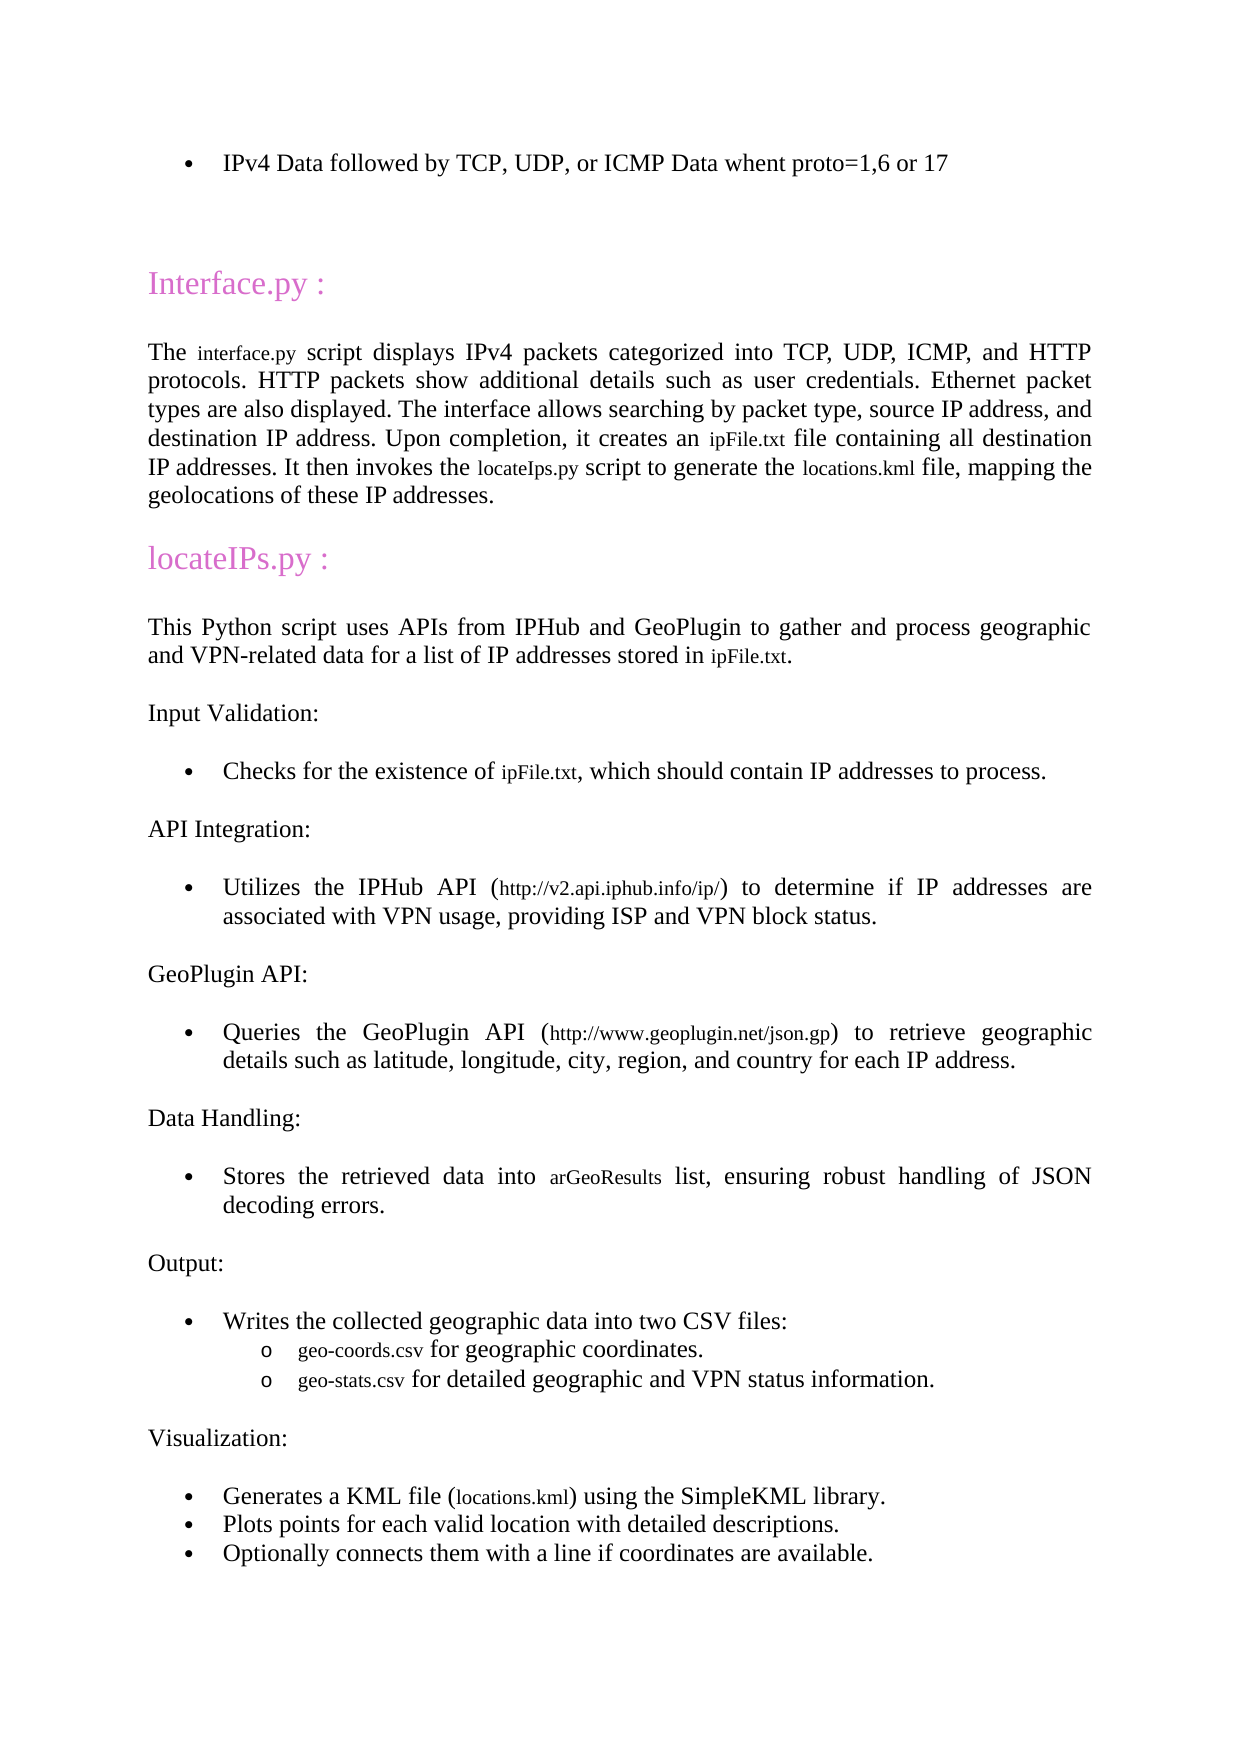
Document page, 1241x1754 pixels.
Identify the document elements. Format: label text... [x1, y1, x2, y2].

text This Python script uses APIs from IPHub and GeoPlugin to gather and process geographic and VPN-related data for a list of IP addresses stored in ipFile.txt. [148, 612, 1093, 669]
list geo-stats.csv for detailed geographic and VPN status information. [260, 1364, 1093, 1394]
list Stores the retrieved data into arGeoResults list, ensuring robust handling of JSON decoding errors. [185, 1161, 1093, 1219]
list geo-coords.csv for geographic coordinates. [260, 1334, 1093, 1364]
text Input Validation: [148, 698, 1093, 727]
text Output: [148, 1248, 1093, 1277]
list Utilizes the IPHub API (http://v2.api.iphub.info/ip/) to determine if IP addresses are associated with VPN usage, providing ISP and VPN block status. [185, 872, 1093, 929]
list Writes the collected geographic data into two CSV files: [185, 1306, 1093, 1334]
text Data Handling: [148, 1103, 1093, 1132]
text GeoPlugin API: [148, 959, 1093, 987]
list Queries the GeoPlugin API (http://www.geoplugin.net/json.gp) to retrieve geographic details such as latitude, longitude, city, region, and country for each IP address. [185, 1017, 1093, 1074]
list Checks for the existence of ipFile.txt, which should contain IP addresses to process. [185, 756, 1093, 785]
text API Integration: [148, 814, 1093, 843]
subtitle Interface.py : [148, 263, 1093, 302]
list IPv4 Data followed by TCP, UDP, or ICMP Data whent proto=1,6 or 17 [185, 148, 1093, 176]
list Plots points for each valid location with detailed descriptions. [185, 1509, 1093, 1538]
subtitle locateIPs.py : [148, 538, 1093, 577]
text Visualization: [148, 1423, 1093, 1452]
list Generates a KML file (locations.kml) using the SimpleKML library. [185, 1481, 1093, 1509]
list Optionally connects them with a line if coordinates are available. [185, 1538, 1093, 1567]
text The interface.py script displays IPv4 packets categorized into TCP, UDP, ICMP, and HTTP protocols. HTTP packets show additional details such as user credentials. Ethernet packet types are also displayed. The interface allows searching by packet type, source IP address, and destination IP address. Upon completion, it creates an ipFile.txt file containing all destination IP addresses. It then invokes the locateIps.py script to generate the locations.kml file, mapping the geolocations of these IP addresses. [148, 337, 1093, 509]
